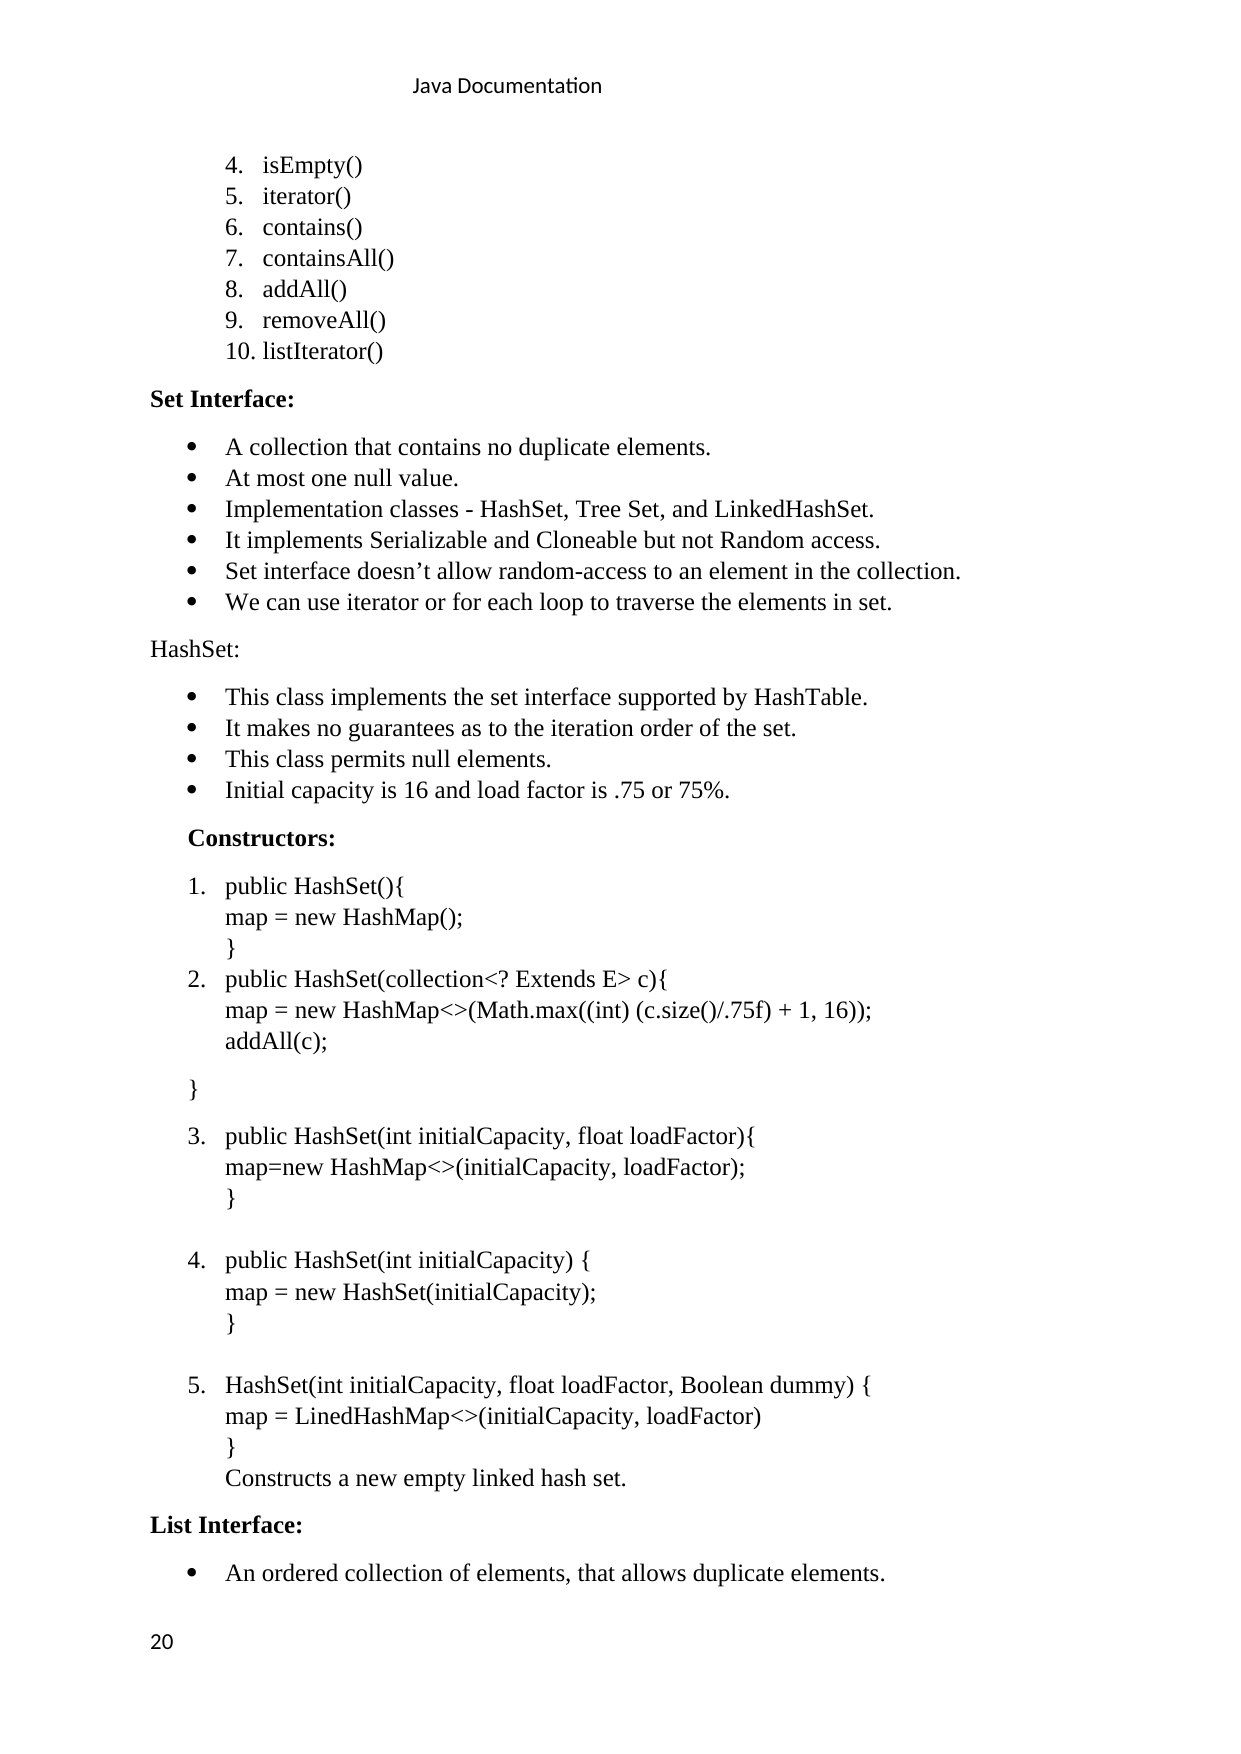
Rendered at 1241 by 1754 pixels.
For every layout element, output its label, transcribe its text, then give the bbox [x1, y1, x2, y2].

list A collection that contains no duplicate elements. [187, 432, 1090, 460]
list listIterator() [225, 336, 1090, 365]
list Set interface doesn’t allow random-access to an element in the collection. [187, 556, 1090, 584]
list } [225, 1308, 1090, 1336]
text Constructors: [187, 823, 1090, 852]
list At most one null value. [187, 463, 1090, 491]
list public HashSet(collection<? Extends E> c){ [187, 964, 1090, 993]
list map = LinedHashMap<>(initialCapacity, loadFactor) [225, 1401, 1090, 1429]
list This class permits null elements. [187, 744, 1090, 773]
list map = new HashMap<>(Math.max((int) (c.size()/.75f) + 1, 16)); [225, 995, 1090, 1024]
list Implementation classes - HashSet, Tree Set, and LinkedHashSet. [187, 494, 1090, 522]
text List Interface: [150, 1511, 1090, 1539]
list contains() [225, 212, 1090, 241]
list public HashSet(int initialCapacity) { [187, 1246, 1090, 1274]
list iterator() [225, 181, 1090, 210]
list It implements Serializable and Cloneable but not Random access. [187, 525, 1090, 553]
list } [225, 1183, 1090, 1212]
list map = new HashMap(); [225, 902, 1090, 931]
list map = new HashSet(initialCapacity); [225, 1277, 1090, 1305]
list } [225, 1432, 1090, 1461]
list An ordered collection of elements, that allows duplicate elements. [187, 1558, 1090, 1587]
list map=new HashMap<>(initialCapacity, loadFactor); [225, 1152, 1090, 1181]
list addAll() [225, 274, 1090, 303]
text } [187, 1074, 1090, 1102]
list isEmpty() [225, 150, 1090, 179]
list addAll(c); [225, 1026, 1090, 1055]
text Set Interface: [150, 384, 1090, 413]
list Initial capacity is 16 and load factor is .75 or 75%. [187, 775, 1090, 804]
list HashSet(int initialCapacity, float loadFactor, Boolean dummy) { [187, 1370, 1090, 1398]
list } [225, 933, 1090, 962]
list It makes no guarantees as to the iteration order of the set. [187, 713, 1090, 742]
list public HashSet(){ [187, 871, 1090, 899]
list This class implements the set interface supported by HashTable. [187, 682, 1090, 711]
list public HashSet(int initialCapacity, float loadFactor){ [187, 1121, 1090, 1150]
text HashSet: [150, 634, 1090, 663]
list Constructs a new empty linked hash set. [225, 1463, 1090, 1492]
list removeAll() [225, 305, 1090, 334]
list We can use iterator or for each loop to traverse the elements in set. [187, 587, 1090, 616]
list containsAll() [225, 243, 1090, 272]
